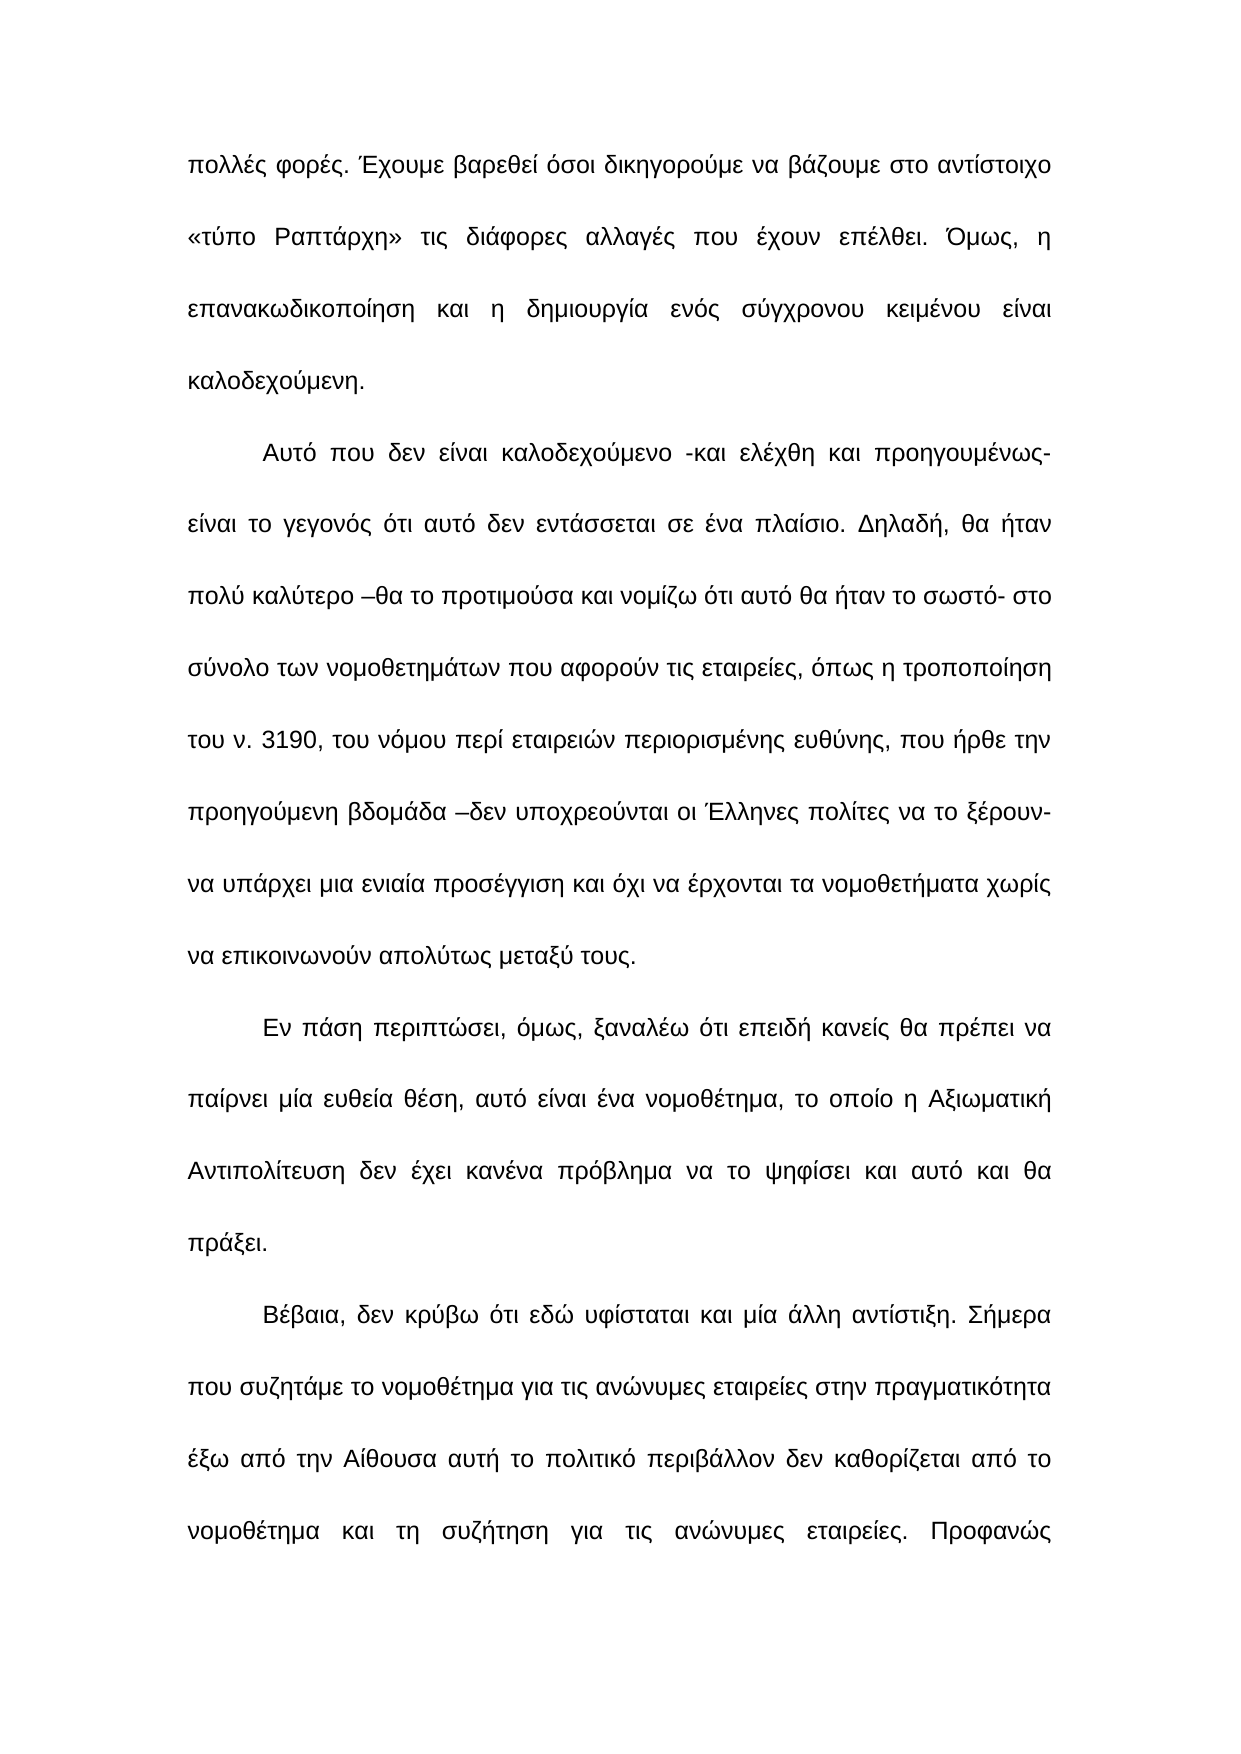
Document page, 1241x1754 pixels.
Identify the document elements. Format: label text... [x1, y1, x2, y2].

text Εν πάση περιπτώσει, όμως, ξαναλέω ότι επειδή κανείς θα πρέπει να παίρνει μία ευθεία θέση, αυτό είναι ένα νομοθέτημα, το οποίο η Αξιωματική Αντιπολίτευση δεν έχει κανένα πρόβλημα να το ψηφίσει και αυτό και θα πράξει. [187, 1012, 1053, 1257]
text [187, 150, 1053, 394]
text Αυτό που δεν είναι καλοδεχούμενο -και ελέχθη και προηγουμένως- είναι το γεγονός ότι αυτό δεν εντάσσεται σε ένα πλαίσιο. Δηλαδή, θα ήταν πολύ καλύτερο –θα το προτιμούσα και νομίζω ότι αυτό θα ήταν το σωστό- στο σύνολο των νομοθετημάτων που αφορούν τις εταιρείες, όπως η τροποποίηση του ν. 3190, του νόμου περί εταιρειών περιορισμένης ευθύνης, που ήρθε την προηγούμενη βδομάδα –δεν υποχρεούνται οι Έλληνες πολίτες να το ξέρουν- να υπάρχει μια ενιαία προσέγγιση και όχι να έρχονται τα νομοθετήματα χωρίς να επικοινωνούν απολύτως μεταξύ τους. [187, 437, 1053, 969]
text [187, 1300, 1053, 1544]
